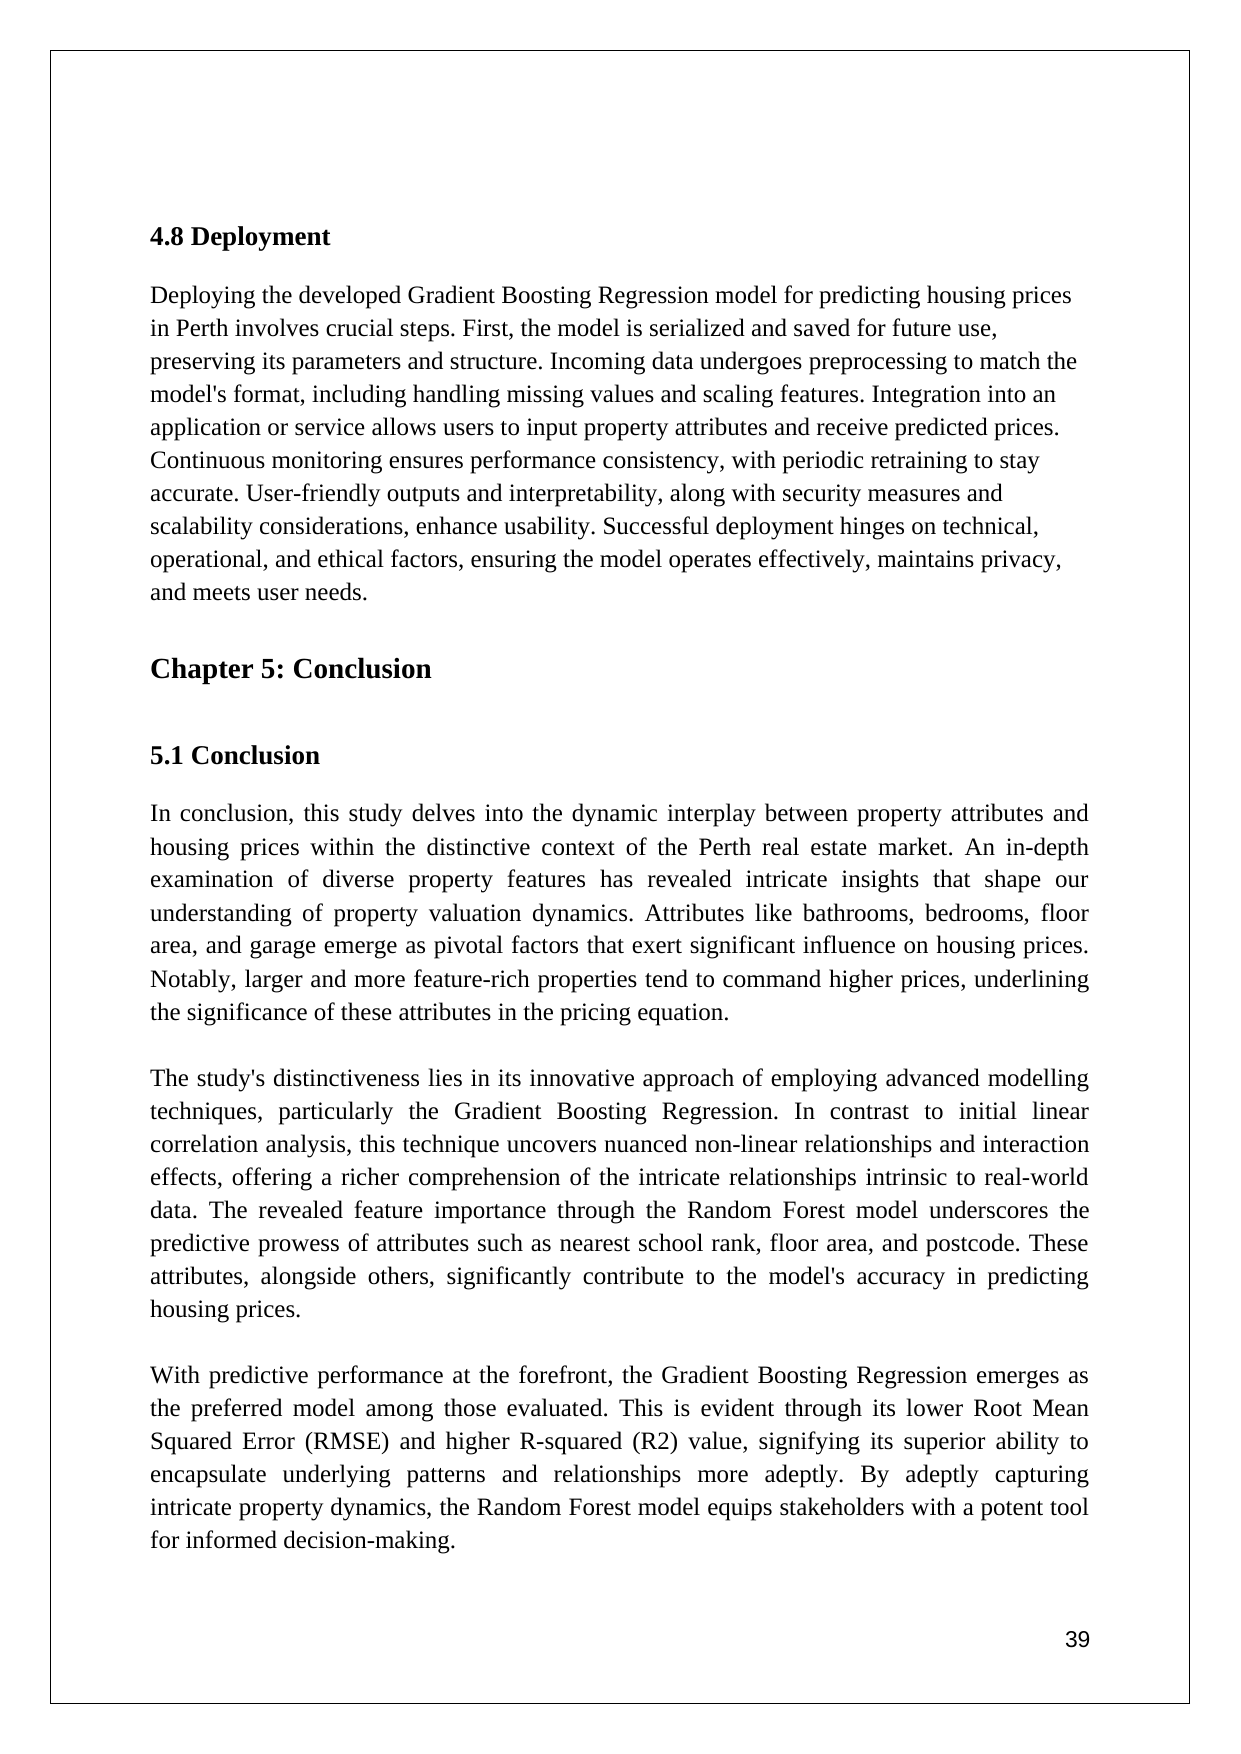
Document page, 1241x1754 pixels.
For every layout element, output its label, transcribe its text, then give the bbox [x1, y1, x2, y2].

text With predictive performance at the forefront, the Gradient Boosting Regression emerges as the preferred model among those evaluated. This is evident through its lower Root Mean Squared Error (RMSE) and higher R-squared (R2) value, signifying its superior ability to encapsulate underlying patterns and relationships more adeptly. By adeptly capturing intricate property dynamics, the Random Forest model equips stakeholders with a potent tool for informed decision-making. [150, 1360, 1090, 1554]
subtitle Chapter 5: Conclusion [150, 652, 1090, 685]
subtitle 4.8 Deployment [150, 221, 1090, 252]
text In conclusion, this study delves into the dynamic interplay between property attributes and housing prices within the distinctive context of the Perth real estate market. An in-depth examination of diverse property features has revealed intricate insights that shape our understanding of property valuation dynamics. Attributes like bathrooms, bedrooms, floor area, and garage emerge as pivotal factors that exert significant influence on housing prices. Notably, larger and more feature-rich properties tend to command higher prices, underlining the significance of these attributes in the pricing equation. [150, 798, 1090, 1025]
text The study's distinctiveness lies in its innovative approach of employing advanced modelling techniques, particularly the Gradient Boosting Regression. In contrast to initial linear correlation analysis, this technique uncovers nuanced non-linear relationships and interaction effects, offering a richer comprehension of the intricate relationships intrinsic to real-world data. The revealed feature importance through the Random Forest model underscores the predictive prowess of attributes such as nearest school rank, floor area, and postcode. These attributes, alongside others, significantly contribute to the model's accuracy in predicting housing prices. [150, 1063, 1090, 1323]
subtitle 5.1 Conclusion [150, 739, 1090, 771]
text Deploying the developed Gradient Boosting Regression model for predicting housing prices in Perth involves crucial steps. First, the model is serialized and saved for future use, preserving its parameters and structure. Incoming data undergoes preprocessing to match the model's format, including handling missing values and scaling features. Integration into an application or service allows users to input property attributes and receive predicted prices. Continuous monitoring ensures performance consistency, with periodic retraining to stay accurate. User-friendly outputs and interpretability, along with security measures and scalability considerations, enhance usability. Successful deployment hinges on technical, operational, and ethical factors, ensuring the model operates effectively, maintains privacy, and meets user needs. [150, 280, 1090, 606]
